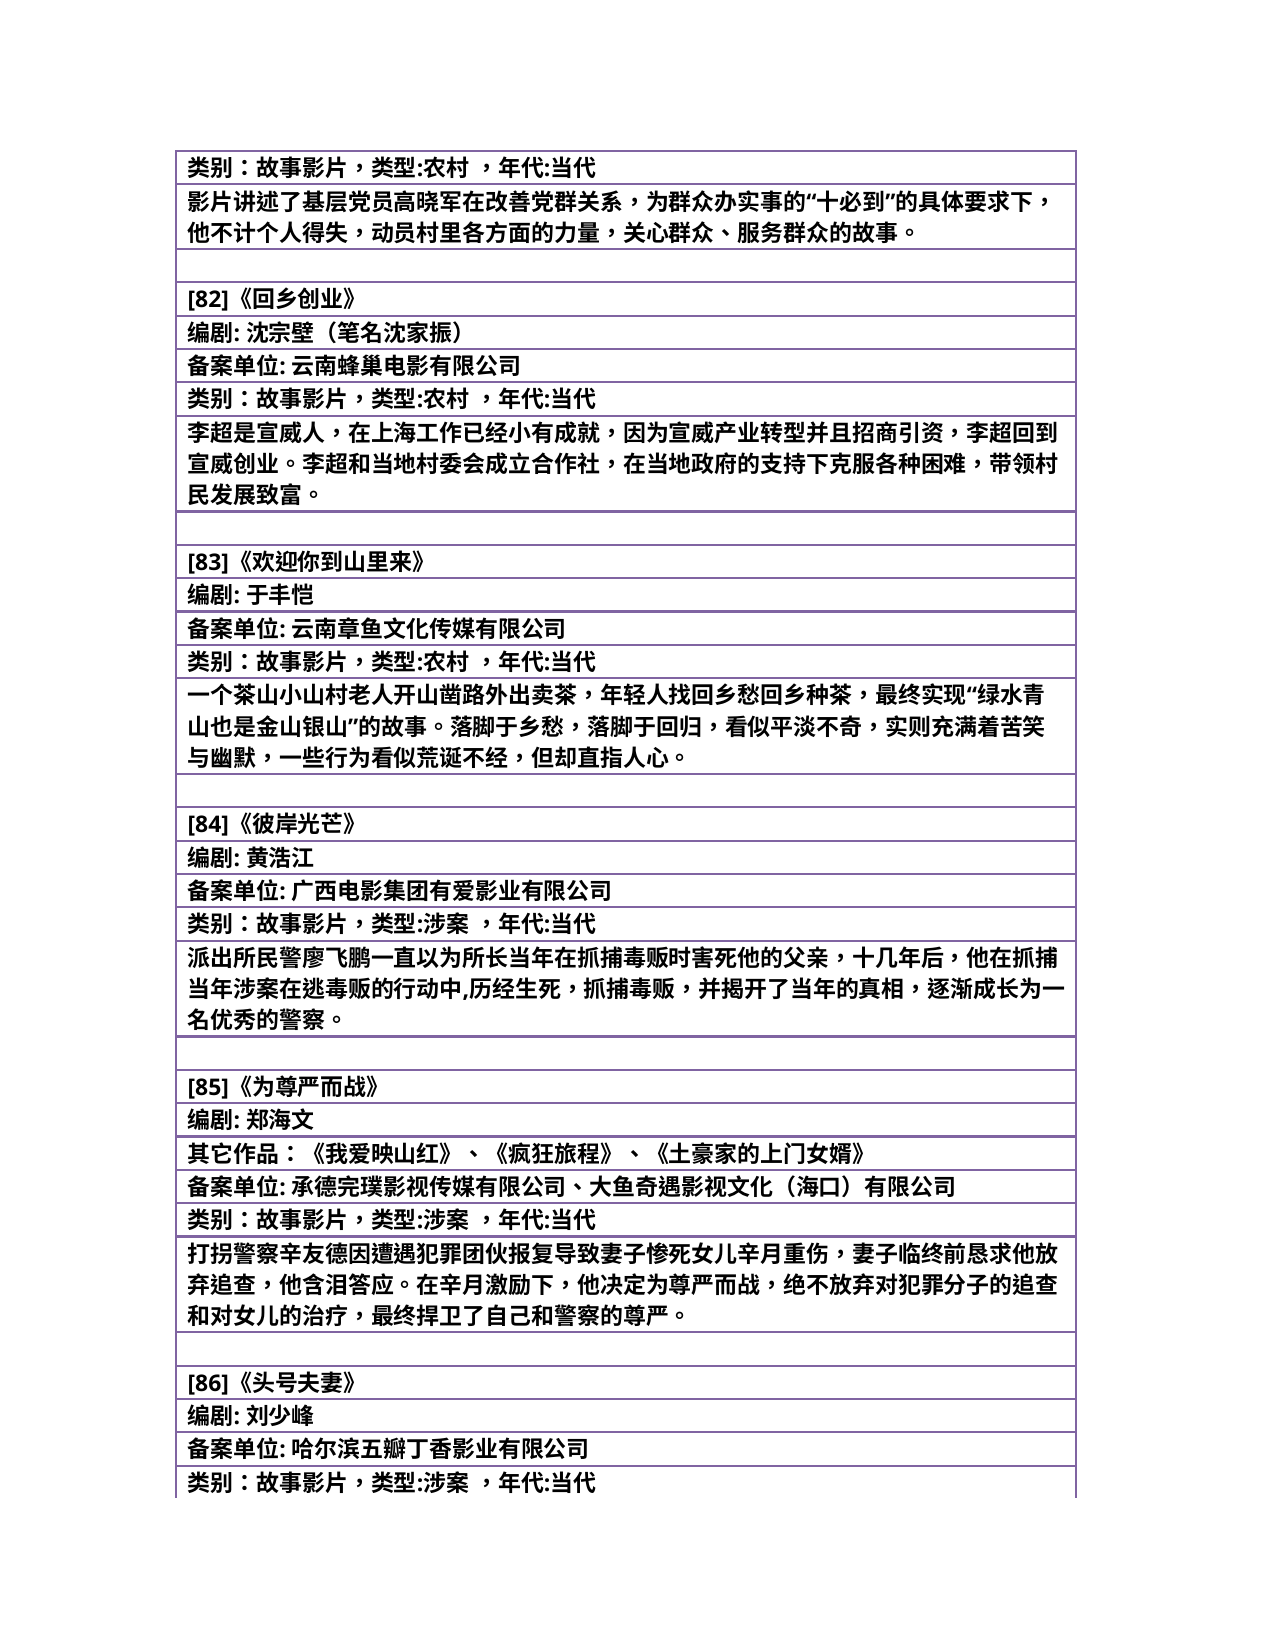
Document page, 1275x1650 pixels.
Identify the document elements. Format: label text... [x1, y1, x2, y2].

table_cell 备案单位: 云南章鱼文化传媒有限公司 [177, 613, 1075, 644]
table_cell 打拐警察辛友德因遭遇犯罪团伙报复导致妻子惨死女儿辛月重伤，妻子临终前恳求他放弃追查，他含泪答应。在辛月激励下，他决定为尊严而战，绝不放弃对犯罪分子的追查和对女儿的治疗，最终捍卫了自己和警察的尊严。 [177, 1238, 1075, 1331]
table_cell 备案单位: 哈尔滨五瓣丁香影业有限公司 [177, 1433, 1075, 1464]
table_cell [177, 1333, 1075, 1364]
table_cell [177, 250, 1075, 281]
table_cell [177, 775, 1075, 806]
table_cell [177, 1038, 1075, 1069]
table_cell 其它作品：《我爱映山红》、《疯狂旅程》、《土豪家的上门女婿》 [177, 1138, 1075, 1169]
table_cell 类别：故事影片，类型:农村 ，年代:当代 [177, 646, 1075, 677]
table_cell 编剧: 刘少峰 [177, 1400, 1075, 1431]
table_cell 类别：故事影片，类型:涉案 ，年代:当代 [177, 1467, 1075, 1498]
table_cell [86]《头号夫妻》 [177, 1367, 1075, 1398]
table_cell 一个茶山小山村老人开山凿路外出卖茶，年轻人找回乡愁回乡种茶，最终实现“绿水青山也是金山银山”的故事。落脚于乡愁，落脚于回归，看似平淡不奇，实则充满着苦笑与幽默，一些行为看似荒诞不经，但却直指人心。 [177, 679, 1075, 773]
table_cell 编剧: 黄浩江 [177, 842, 1075, 873]
table_cell 影片讲述了基层党员高晓军在改善党群关系，为群众办实事的“十必到”的具体要求下，他不计个人得失，动员村里各方面的力量，关心群众、服务群众的故事。 [177, 185, 1075, 248]
table_cell 类别：故事影片，类型:涉案 ，年代:当代 [177, 908, 1075, 939]
table_cell 备案单位: 承德完璞影视传媒有限公司、大鱼奇遇影视文化（海口）有限公司 [177, 1171, 1075, 1202]
table_cell 李超是宣威人，在上海工作已经小有成就，因为宣威产业转型并且招商引资，李超回到宣威创业。李超和当地村委会成立合作社，在当地政府的支持下克服各种困难，带领村民发展致富。 [177, 417, 1075, 510]
table_cell 备案单位: 云南蜂巢电影有限公司 [177, 350, 1075, 381]
table_cell 类别：故事影片，类型:农村 ，年代:当代 [177, 383, 1075, 414]
table_cell [85]《为尊严而战》 [177, 1071, 1075, 1102]
table_cell 类别：故事影片，类型:农村 ，年代:当代 [177, 152, 1075, 183]
table_cell [84]《彼岸光芒》 [177, 808, 1075, 839]
table_cell [83]《欢迎你到山里来》 [177, 546, 1075, 577]
table_cell [177, 513, 1075, 544]
table_cell 编剧: 郑海文 [177, 1104, 1075, 1135]
table_cell 类别：故事影片，类型:涉案 ，年代:当代 [177, 1204, 1075, 1235]
table_cell 派出所民警廖飞鹏一直以为所长当年在抓捕毒贩时害死他的父亲，十几年后，他在抓捕当年涉案在逃毒贩的行动中,历经生死，抓捕毒贩，并揭开了当年的真相，逐渐成长为一名优秀的警察。 [177, 942, 1075, 1035]
table_cell 编剧: 沈宗壁（笔名沈家振） [177, 317, 1075, 348]
table_cell 编剧: 于丰恺 [177, 579, 1075, 610]
table_cell [82]《回乡创业》 [177, 283, 1075, 314]
table_cell 备案单位: 广西电影集团有爱影业有限公司 [177, 875, 1075, 906]
